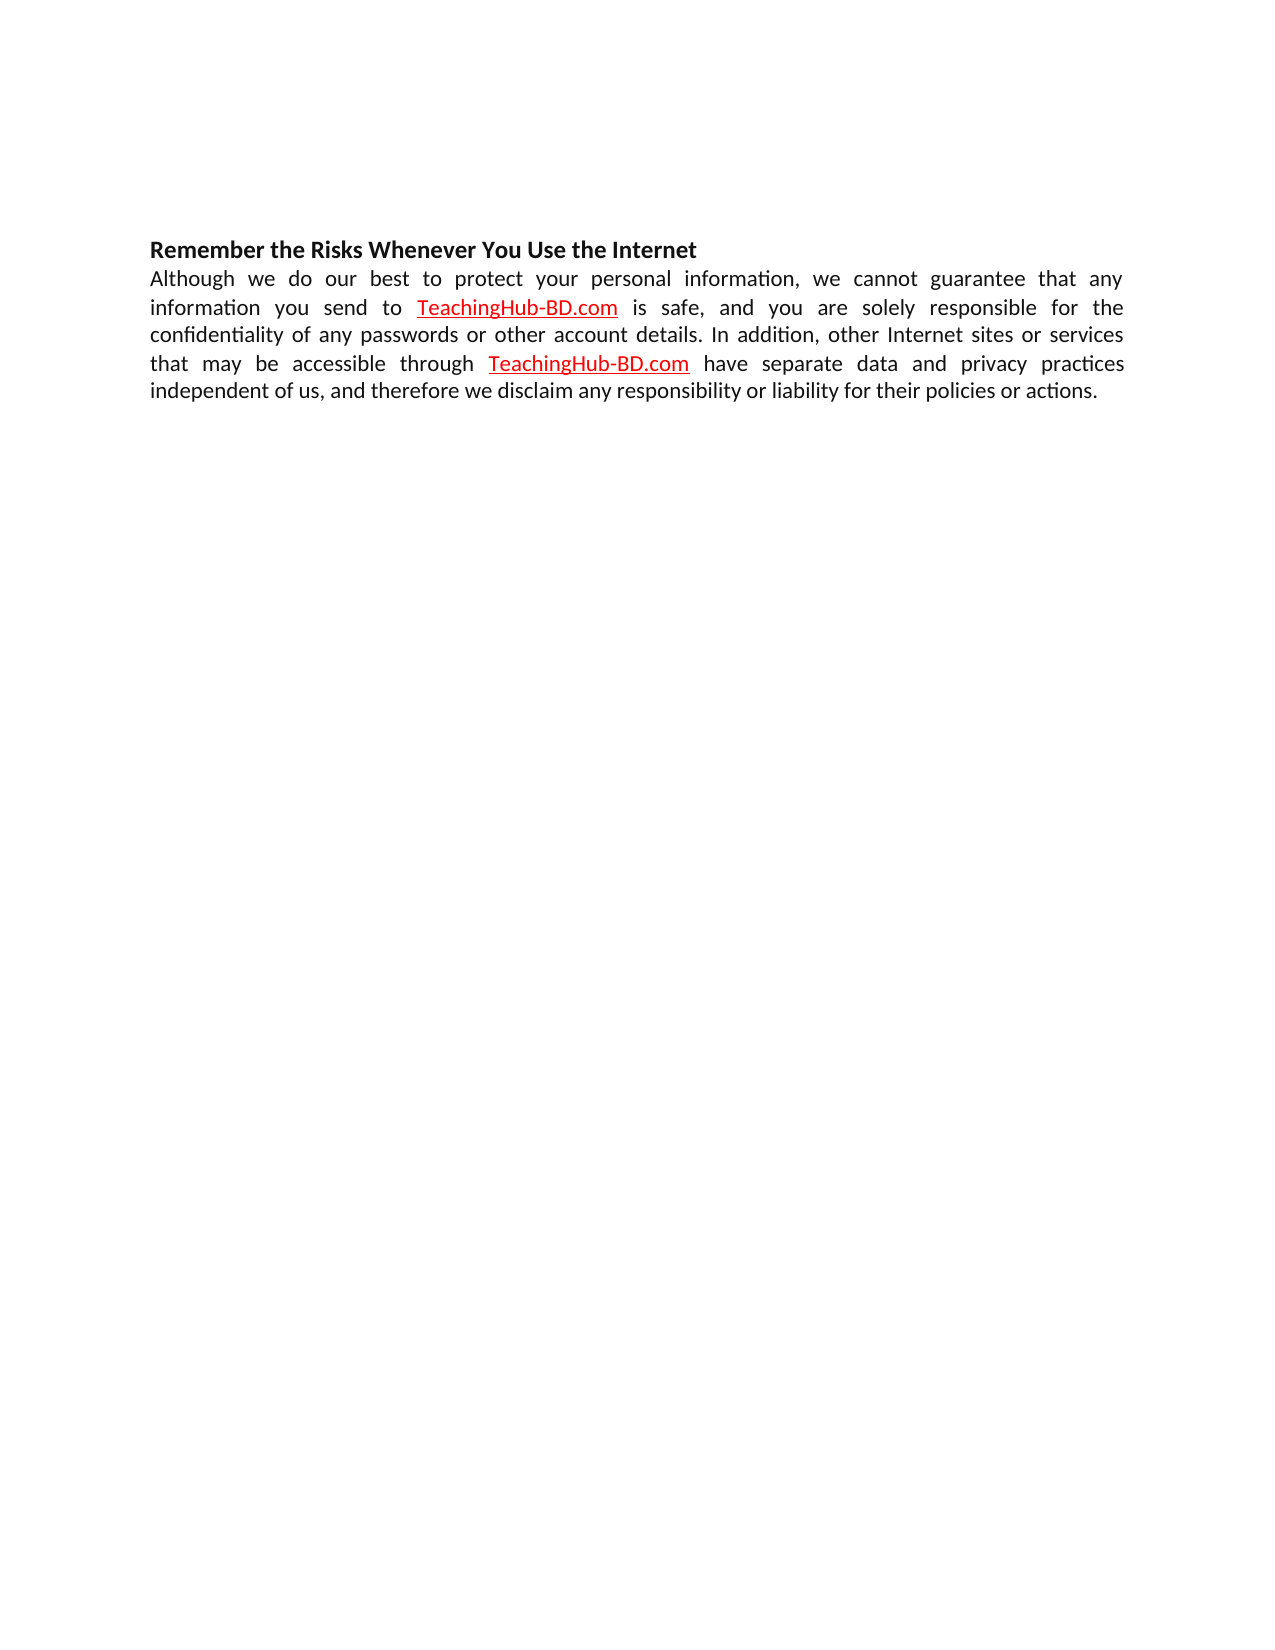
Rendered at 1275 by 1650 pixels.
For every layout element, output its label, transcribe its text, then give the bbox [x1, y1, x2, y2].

text Remember the Risks Whenever You Use the Internet [150, 234, 1125, 264]
text Although we do our best to protect your personal information, we cannot guarantee that any information you send to TeachingHub-BD.com is safe, and you are solely responsible for the confidentiality of any passwords or other account details. In addition, other Internet sites or services that may be accessible through TeachingHub-BD.com have separate data and privacy practices independent of us, and therefore we disclaim any responsibility or liability for their policies or actions. [150, 264, 1125, 405]
